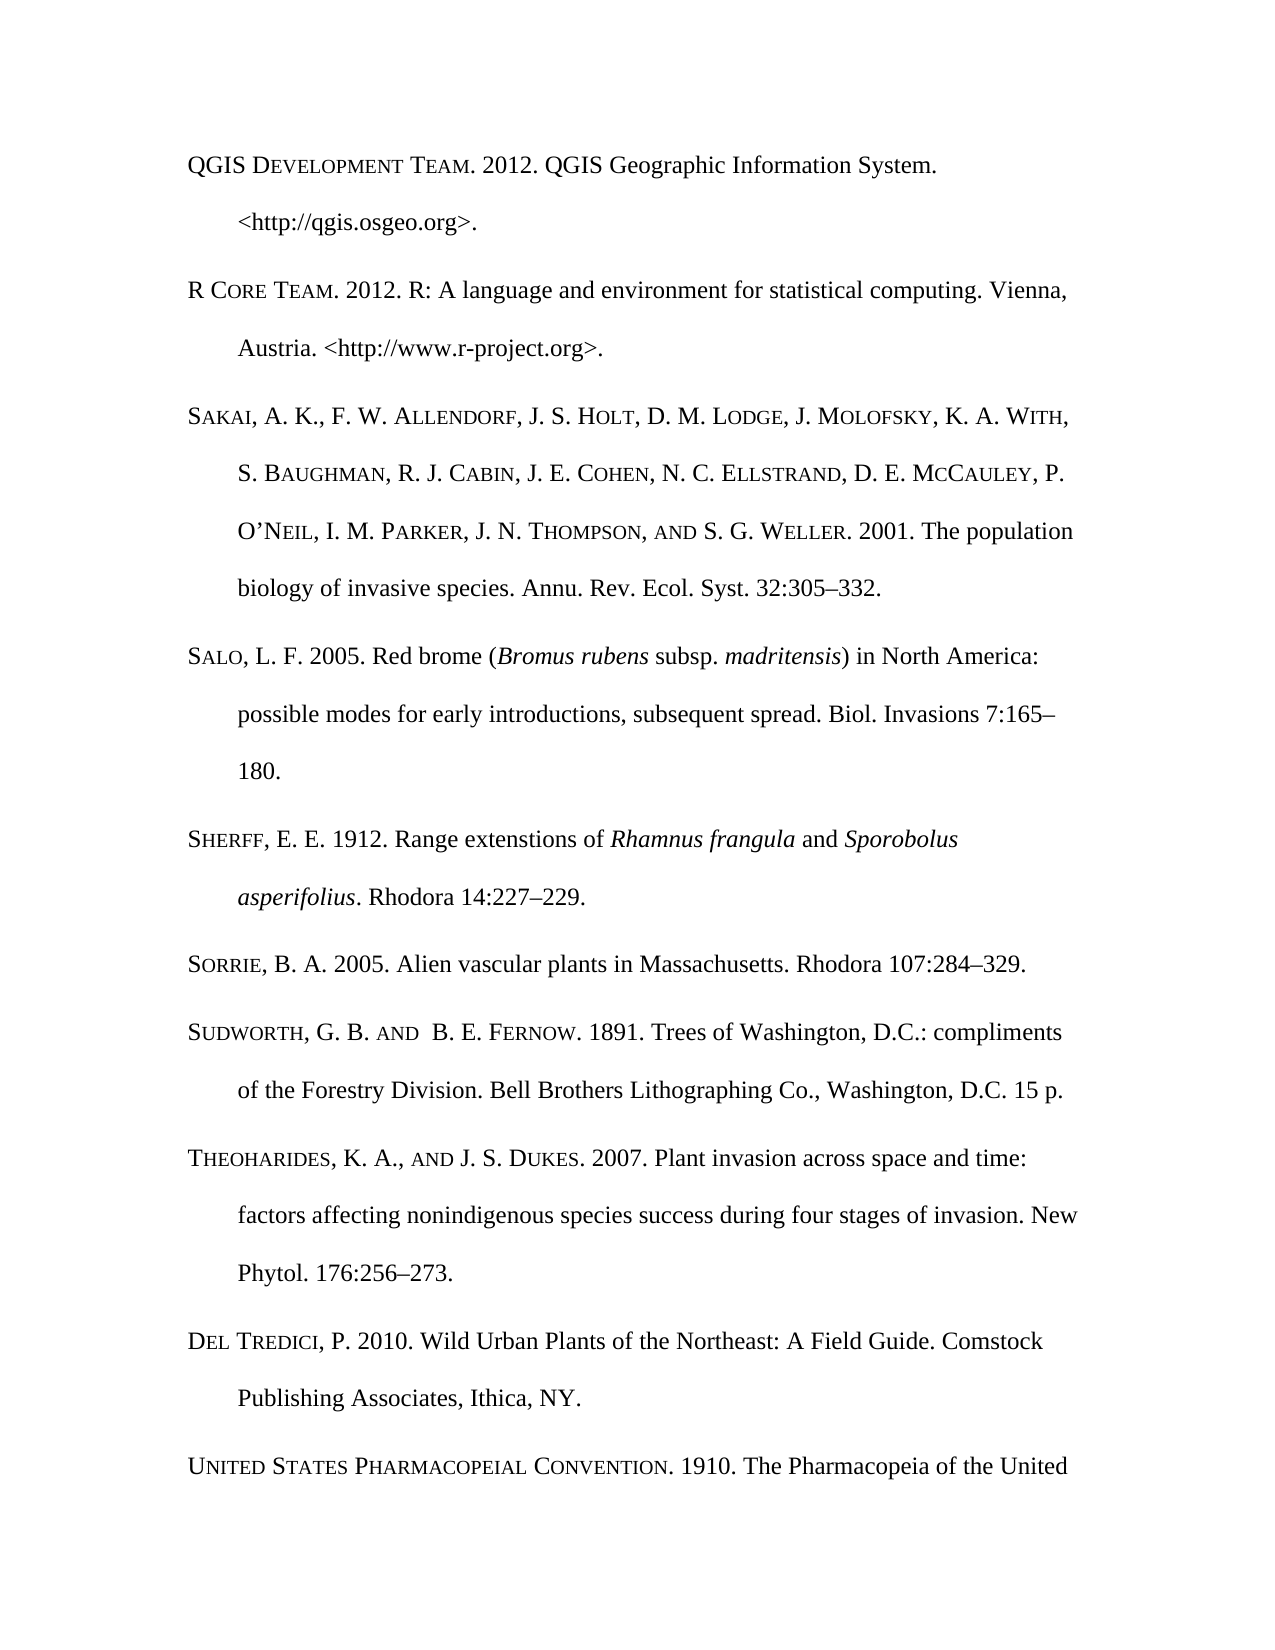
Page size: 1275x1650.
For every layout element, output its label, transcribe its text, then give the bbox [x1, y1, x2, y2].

text Sakai, A. K., F. W. Allendorf, J. S. Holt, D. M. Lodge, J. Molofsky, K. A. With, S. Baughman, R. J. Cabin, J. E. Cohen, N. C. Ellstrand, D. E. McCauley, P. O’Neil, I. M. Parker, J. N. Thompson, and S. G. Weller. 2001. The population biology of invasive species. Annu. Rev. Ecol. Syst. 32:305–332. [187, 401, 1087, 602]
text Salo, L. F. 2005. Red brome (Bromus rubens subsp. madritensis) in North America: possible modes for early introductions, subsequent spread. Biol. Invasions 7:165–180. [187, 641, 1087, 785]
text QGIS Development Team. 2012. QGIS Geographic Information System. <http://qgis.osgeo.org>. [187, 150, 1087, 236]
text Sorrie, B. A. 2005. Alien vascular plants in Massachusetts. Rhodora 107:284–329. [187, 949, 1087, 978]
text Sudworth, G. B. and B. E. Fernow. 1891. Trees of Washington, D.C.: compliments of the Forestry Division. Bell Brothers Lithographing Co., Washington, D.C. 15 p. [187, 1017, 1087, 1104]
text R Core Team. 2012. R: A language and environment for statistical computing. Vienna, Austria. <http://www.r-project.org>. [187, 275, 1087, 362]
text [187, 1451, 1087, 1480]
text Theoharides, K. A., and J. S. Dukes. 2007. Plant invasion across space and time: factors affecting nonindigenous species success during four stages of invasion. New Phytol. 176:256–273. [187, 1143, 1087, 1287]
text Del Tredici, P. 2010. Wild Urban Plants of the Northeast: A Field Guide. Comstock Publishing Associates, Ithica, NY. [187, 1326, 1087, 1412]
text Sherff, E. E. 1912. Range extenstions of Rhamnus frangula and Sporobolus asperifolius. Rhodora 14:227–229. [187, 824, 1087, 910]
